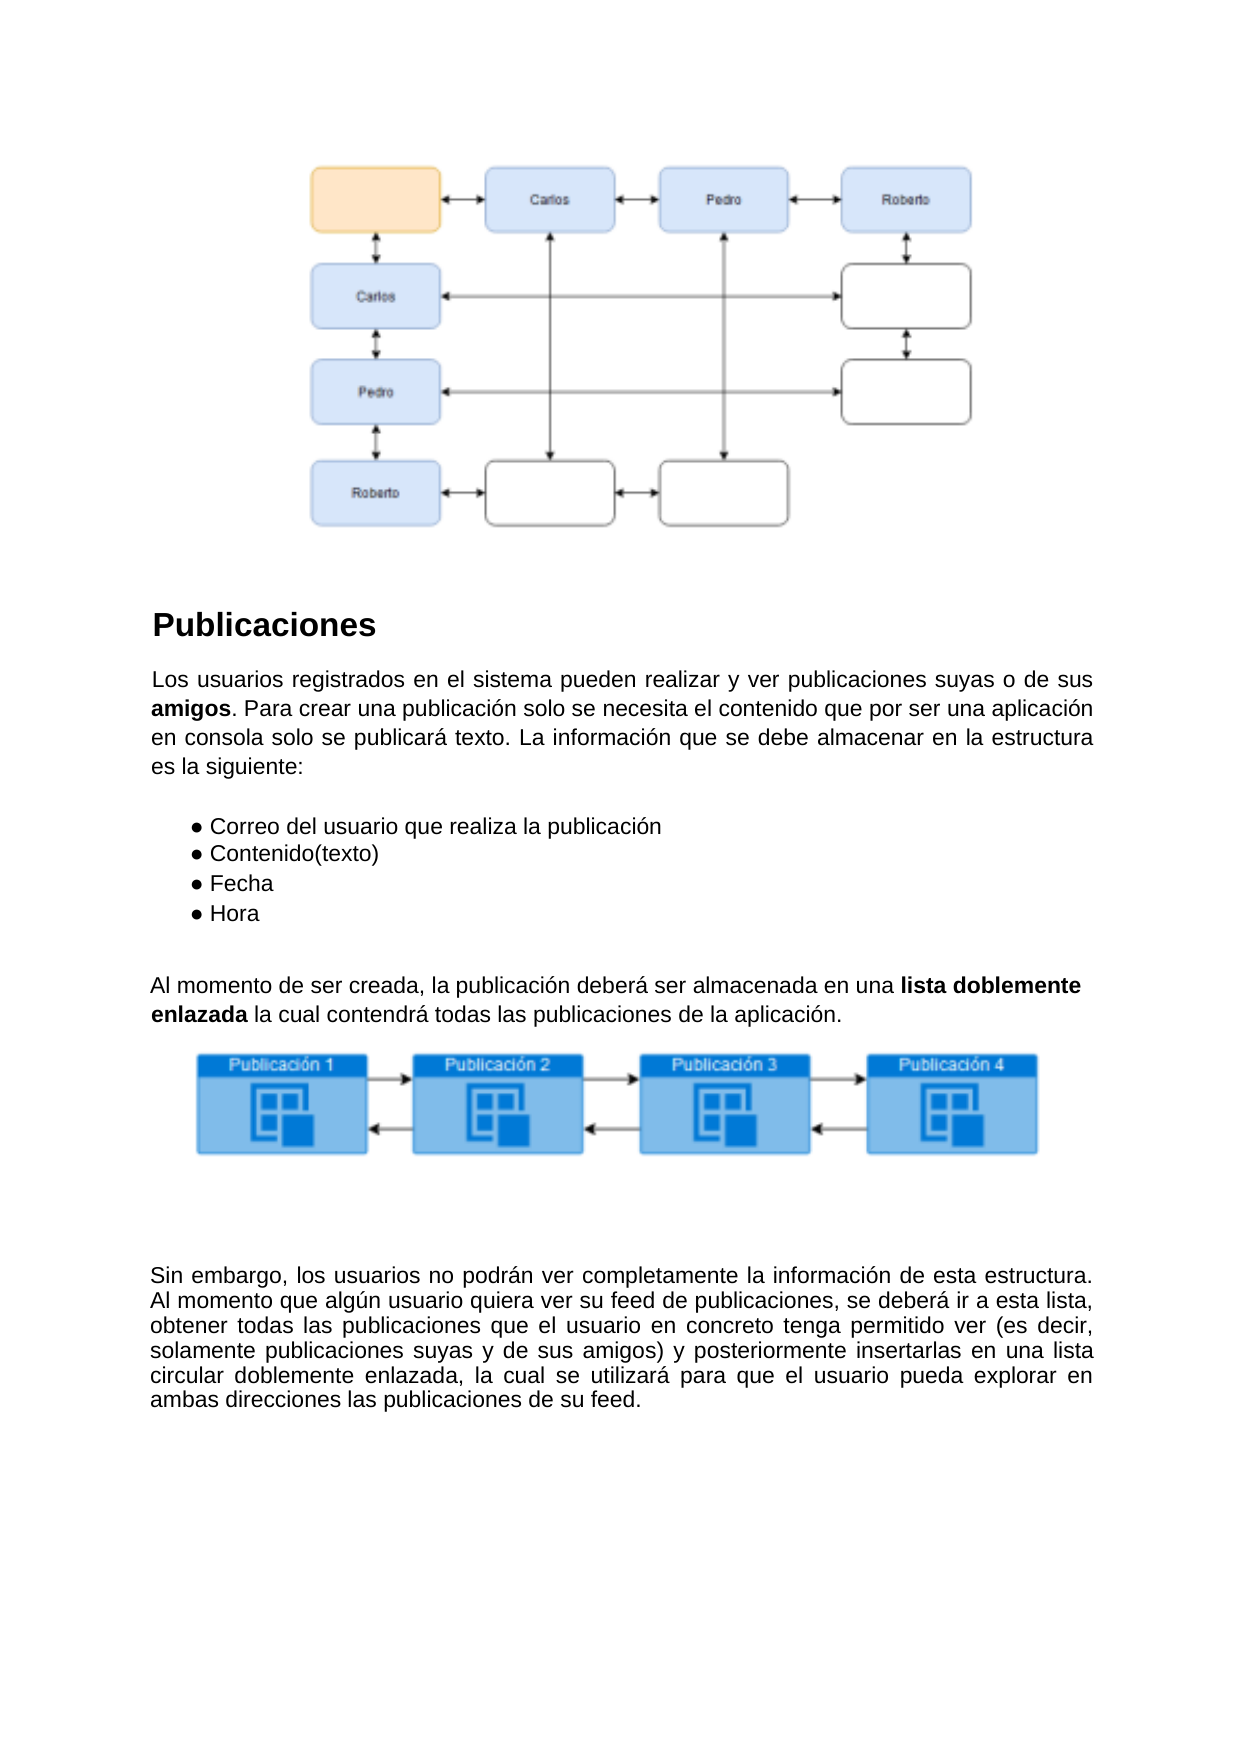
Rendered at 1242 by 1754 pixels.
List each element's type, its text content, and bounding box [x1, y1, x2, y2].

picture [229, 147, 1016, 567]
text Los usuarios registrados en el sistema pueden realizar y ver publicaciones suyas o de sus amigos. Para crear una publicación solo se necesita el contenido que por ser una aplicación en consola solo se publicará texto. La información que se debe almacenar en la estructura es la siguiente: [151, 666, 1094, 779]
text ● Contenido(texto) [189, 840, 1094, 866]
text ● Fecha [189, 869, 1094, 896]
text ● Hora [189, 899, 1094, 926]
text ● Correo del usuario que realiza la publicación [189, 813, 1094, 840]
picture [153, 1027, 1094, 1225]
text Al momento de ser creada, la publicación deberá ser almacenada en una lista doblemente enlazada la cual contendrá todas las publicaciones de la aplicación. [150, 972, 1094, 1027]
text Publicaciones [152, 605, 1094, 644]
